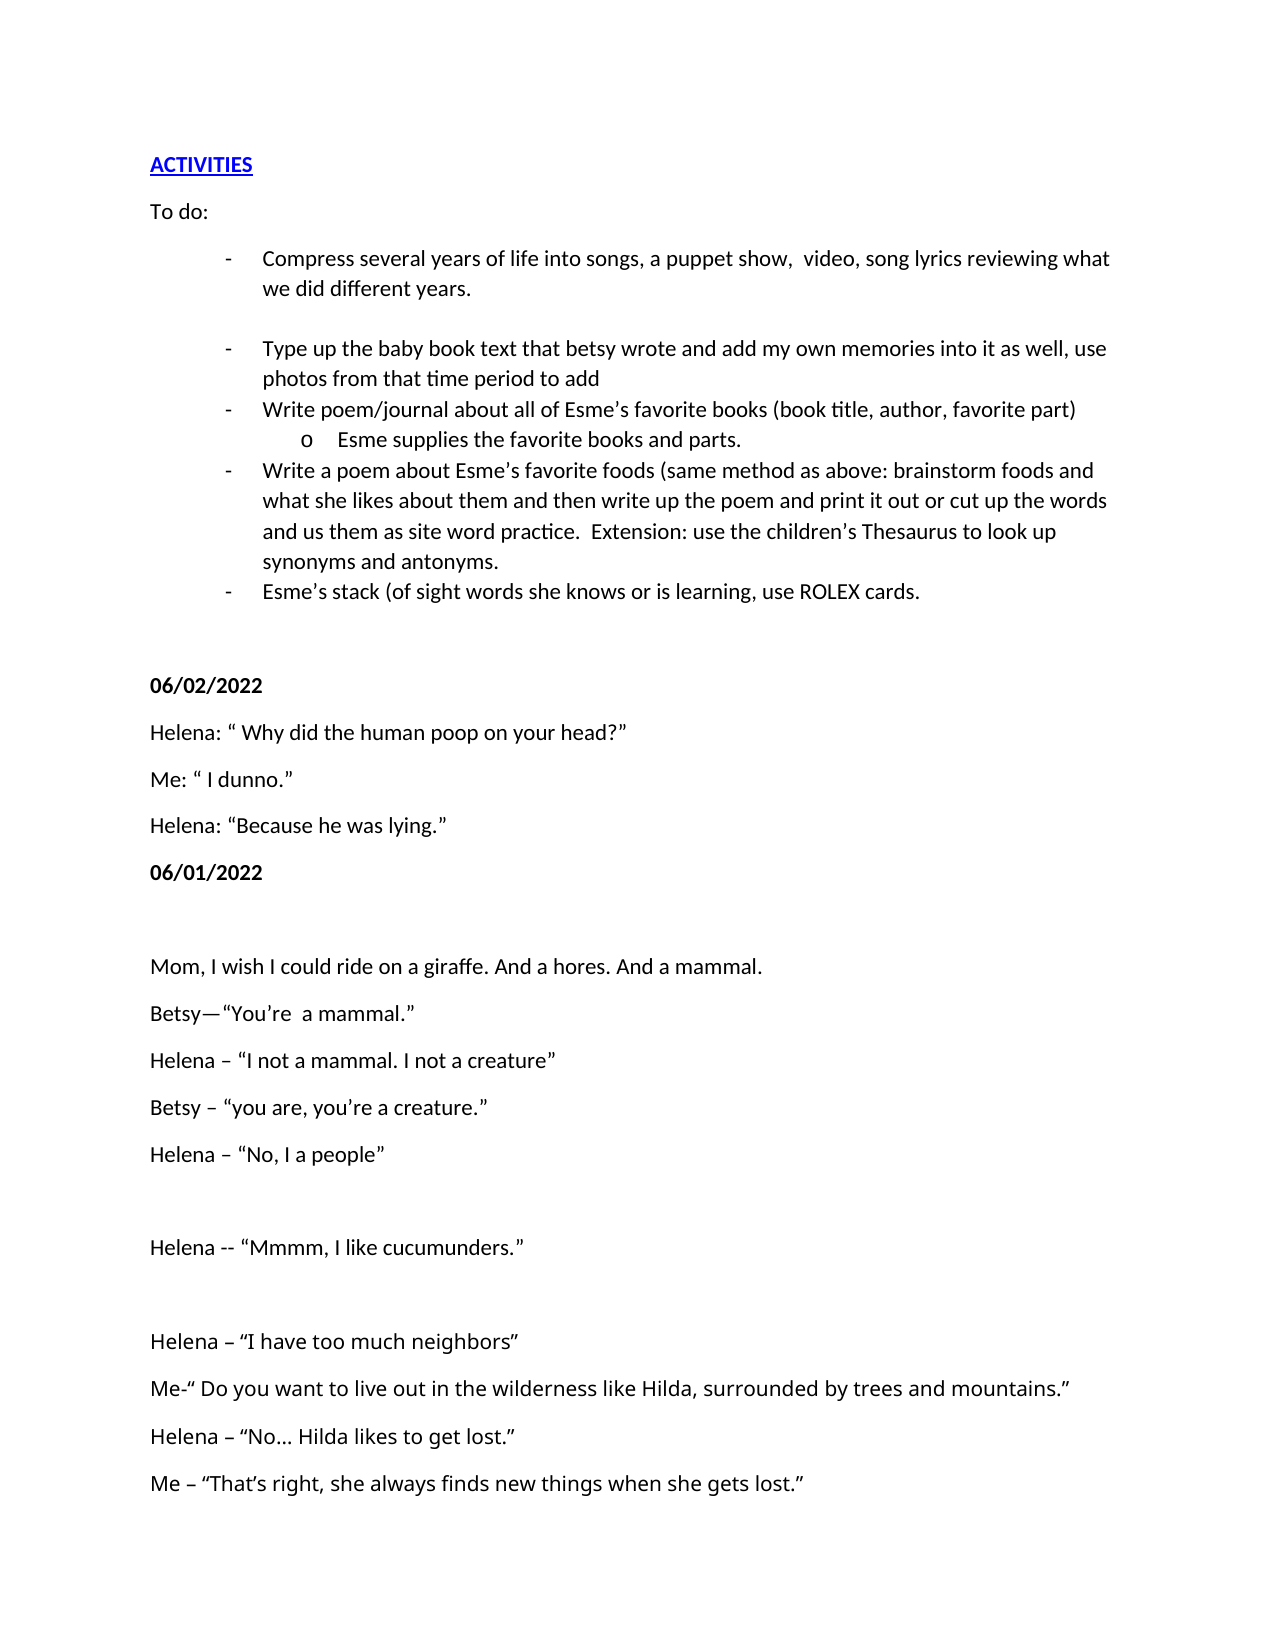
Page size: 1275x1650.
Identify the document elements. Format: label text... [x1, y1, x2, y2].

list Compress several years of life into songs, a puppet show, video, song lyrics reviewing what we did different years. [225, 244, 1125, 302]
list Write poem/journal about all of Esme’s favorite books (book title, author, favorite part) [225, 395, 1125, 423]
text Helena – “I have too much neighbors” [150, 1327, 1125, 1356]
text Me-“ Do you want to live out in the wilderness like Hilda, surrounded by trees and mountains.” [150, 1374, 1125, 1403]
text Me – “That’s right, she always finds new things when she gets lost.” [150, 1469, 1125, 1498]
text Betsy—“You’re a mammal.” [150, 999, 1125, 1027]
text 06/02/2022 [150, 671, 1125, 699]
text Helena -- “Mmmm, I like cucumunders.” [150, 1233, 1125, 1262]
text Helena – “No… Hilda likes to get lost.” [150, 1422, 1125, 1450]
text Helena – “I not a mammal. I not a creature” [150, 1046, 1125, 1074]
text Helena: “Because he was lying.” [150, 812, 1125, 840]
text Me: “ I dunno.” [150, 765, 1125, 793]
text Helena: “ Why did the human poop on your head?” [150, 718, 1125, 746]
text ACTIVITIES [150, 150, 1125, 178]
text To do: [150, 197, 1125, 225]
list Write a poem about Esme’s favorite foods (same method as above: brainstorm foods and what she likes about them and then write up the poem and print it out or cut up the words and us them as site word practice. Extension: use the children’s Thesaurus to look up synonyms and antonyms. [225, 456, 1125, 575]
text Betsy – “you are, you’re a creature.” [150, 1093, 1125, 1121]
list Type up the baby book text that betsy wrote and add my own memories into it as well, use photos from that time period to add [225, 334, 1125, 393]
text 06/01/2022 [150, 858, 1125, 887]
text Helena – “No, I a people” [150, 1140, 1125, 1168]
list Esme’s stack (of sight words she knows or is learning, use ROLEX cards. [225, 577, 1125, 605]
list Esme supplies the favorite books and parts. [300, 425, 1125, 454]
text Mom, I wish I could ride on a giraffe. And a hores. And a mammal. [150, 952, 1125, 980]
